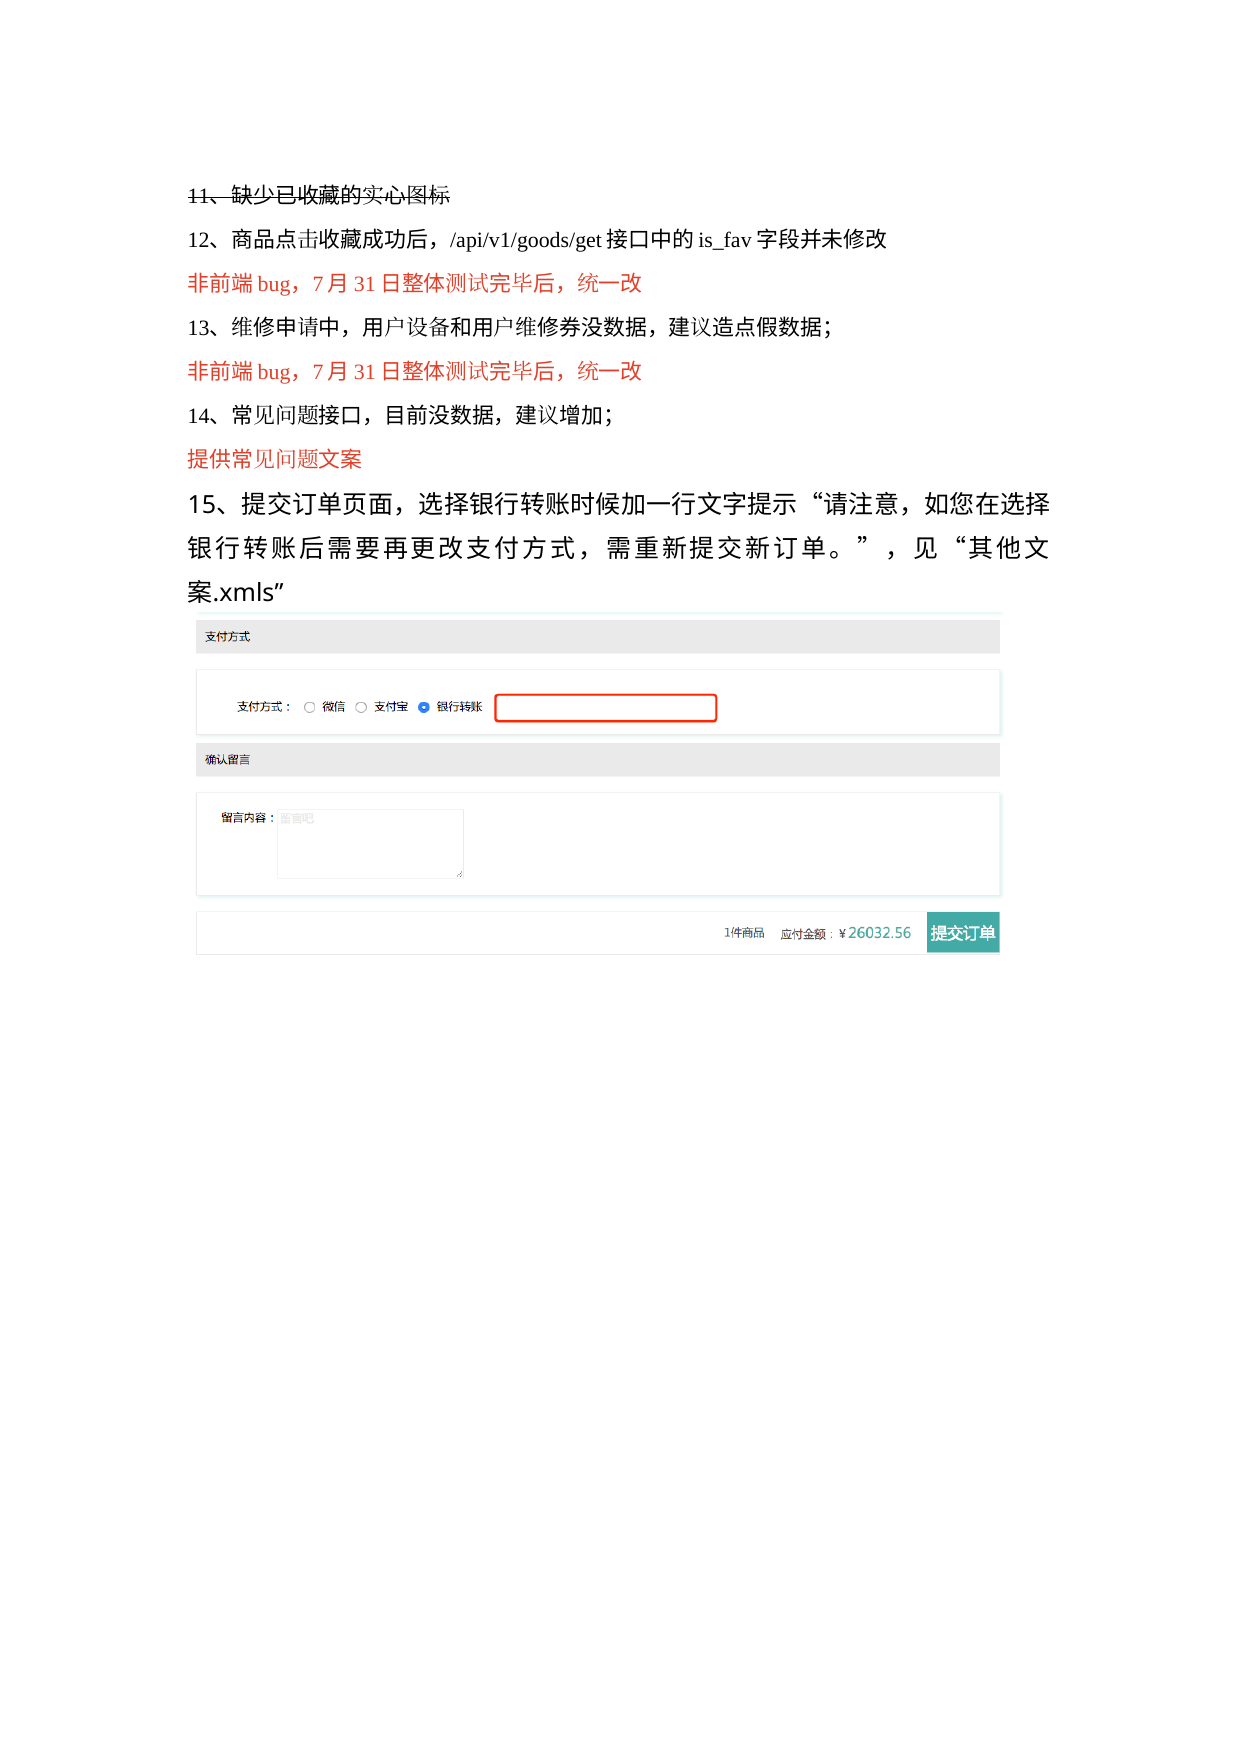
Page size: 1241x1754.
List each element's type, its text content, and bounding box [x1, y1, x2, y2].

picture [187, 612, 1053, 965]
text 14、常见问题接口，目前没数据，建议增加； [187, 392, 1053, 436]
text 12、商品点击收藏成功后，/api/v1/goods/get接口中的is_fav字段并未修改 [187, 216, 1053, 260]
text 13、维修申请中，用户设备和用户维修券没数据，建议造点假数据； [187, 304, 1053, 348]
text 提供常见问题文案 [187, 436, 1053, 480]
text 11、缺少已收藏的实心图标 [187, 172, 1053, 216]
text 非前端bug，7月31日整体测试完毕后，统一改 [187, 348, 1053, 392]
text 15、提交订单页面，选择银行转账时候加一行文字提示“请注意，如您在选择银行转账后需要再更改支付方式，需重新提交新订单。”，见“其他文案.xmls” [187, 480, 1053, 612]
text 非前端bug，7月31日整体测试完毕后，统一改 [187, 260, 1053, 304]
